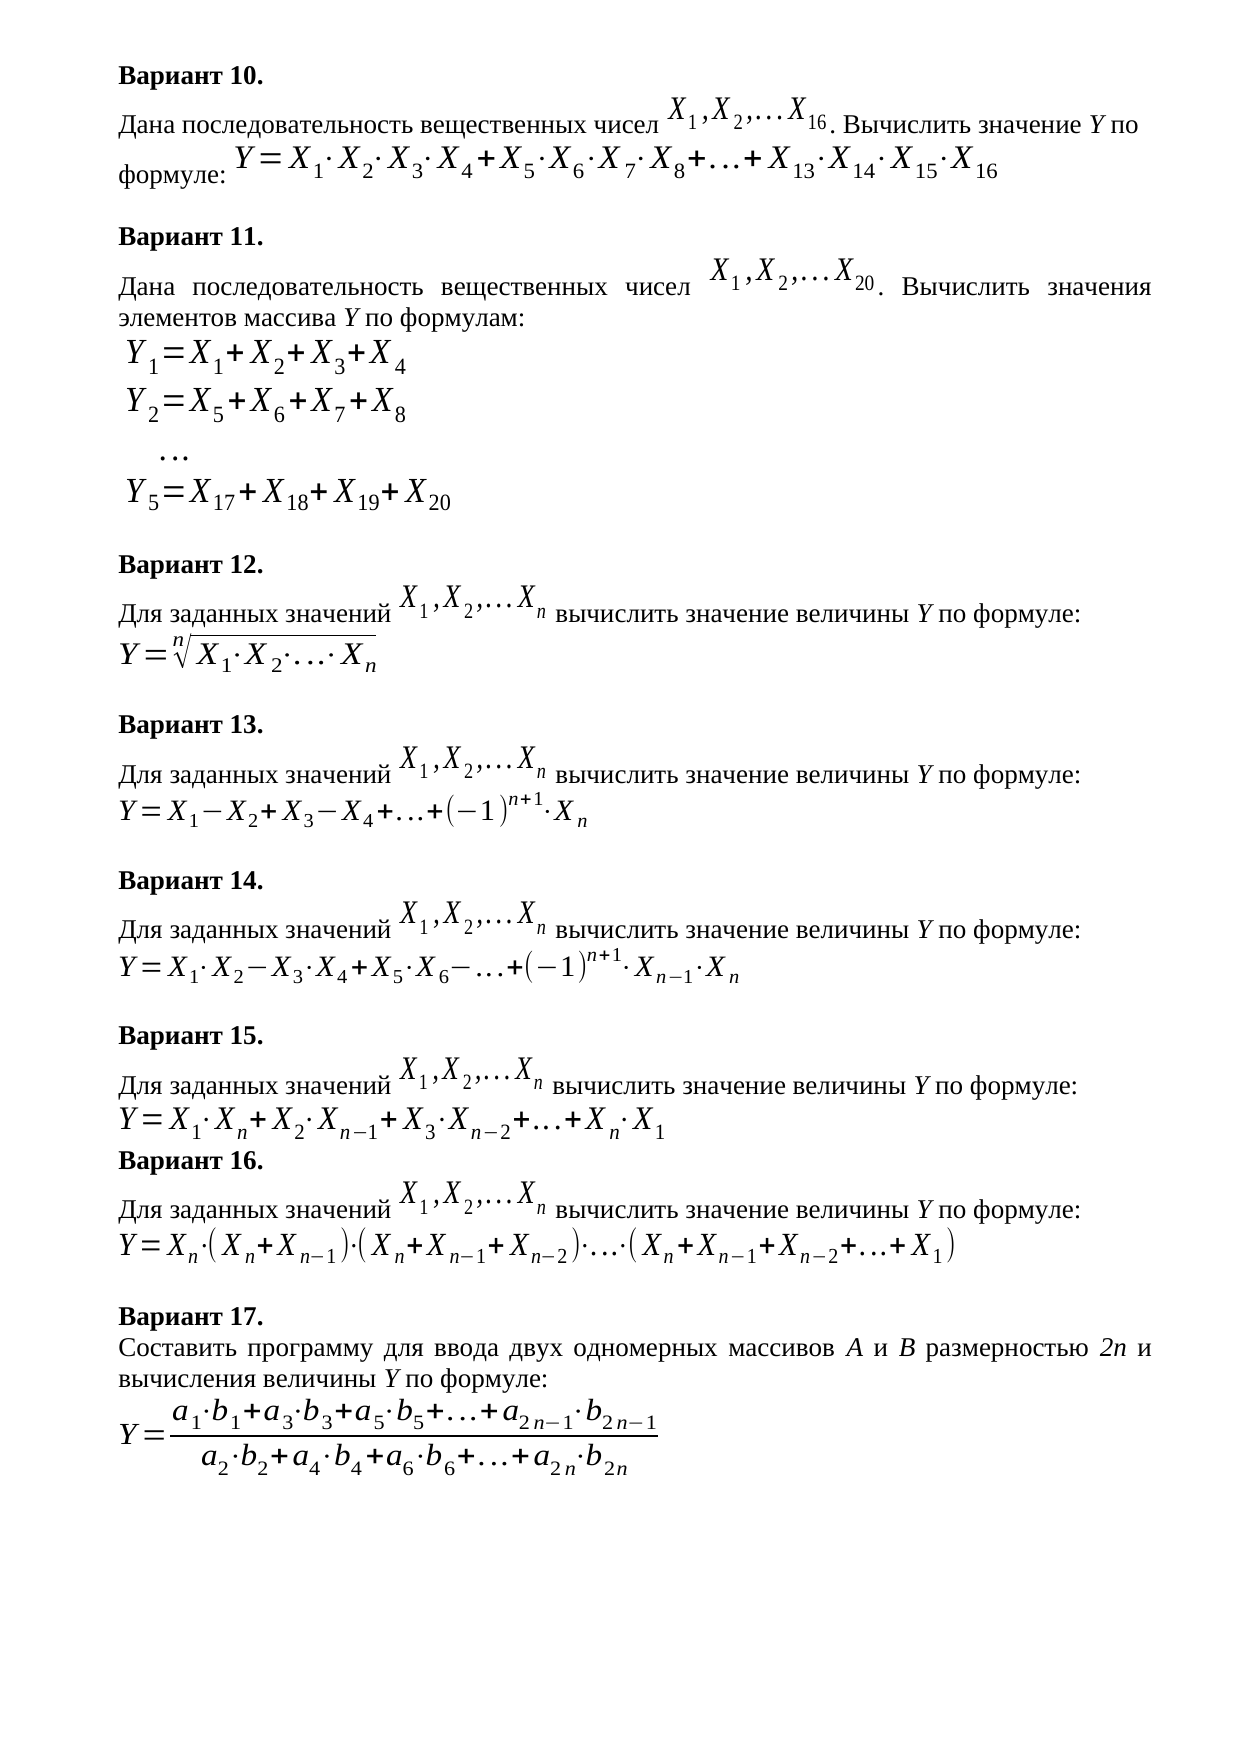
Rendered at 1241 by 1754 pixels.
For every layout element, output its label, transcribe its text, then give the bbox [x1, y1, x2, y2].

text Для заданных значений вычислить значение величины Y по формуле: [118, 1051, 1152, 1100]
text Составить программу для ввода двух одномерных массивов A и B размерностью 2n и вычисления величины Y по формуле: [118, 1331, 1152, 1393]
text Вариант 11. [118, 221, 1152, 252]
text Для заданных значений вычислить значение величины Y по формуле: [118, 739, 1152, 789]
text Для заданных значений вычислить значение величины Y по формуле: [118, 1175, 1152, 1225]
text Дана последовательность вещественных чисел . Вычислить значения элементов массива Y по формулам: [118, 252, 1152, 332]
text Дана последовательность вещественных чисел . Вычислить значение Y по формуле: [118, 90, 1152, 189]
text Вариант 14. [118, 864, 1152, 895]
text Для заданных значений вычислить значение величины Y по формуле: [118, 895, 1152, 944]
text Вариант 13. [118, 708, 1152, 739]
text Вариант 10. [118, 59, 1152, 90]
text Вариант 16. [118, 1144, 1152, 1175]
text Вариант 17. [118, 1299, 1152, 1331]
text Вариант 12. [118, 548, 1152, 579]
text Вариант 15. [118, 1019, 1152, 1051]
text Для заданных значений вычислить значение величины Y по формуле: [118, 579, 1152, 629]
